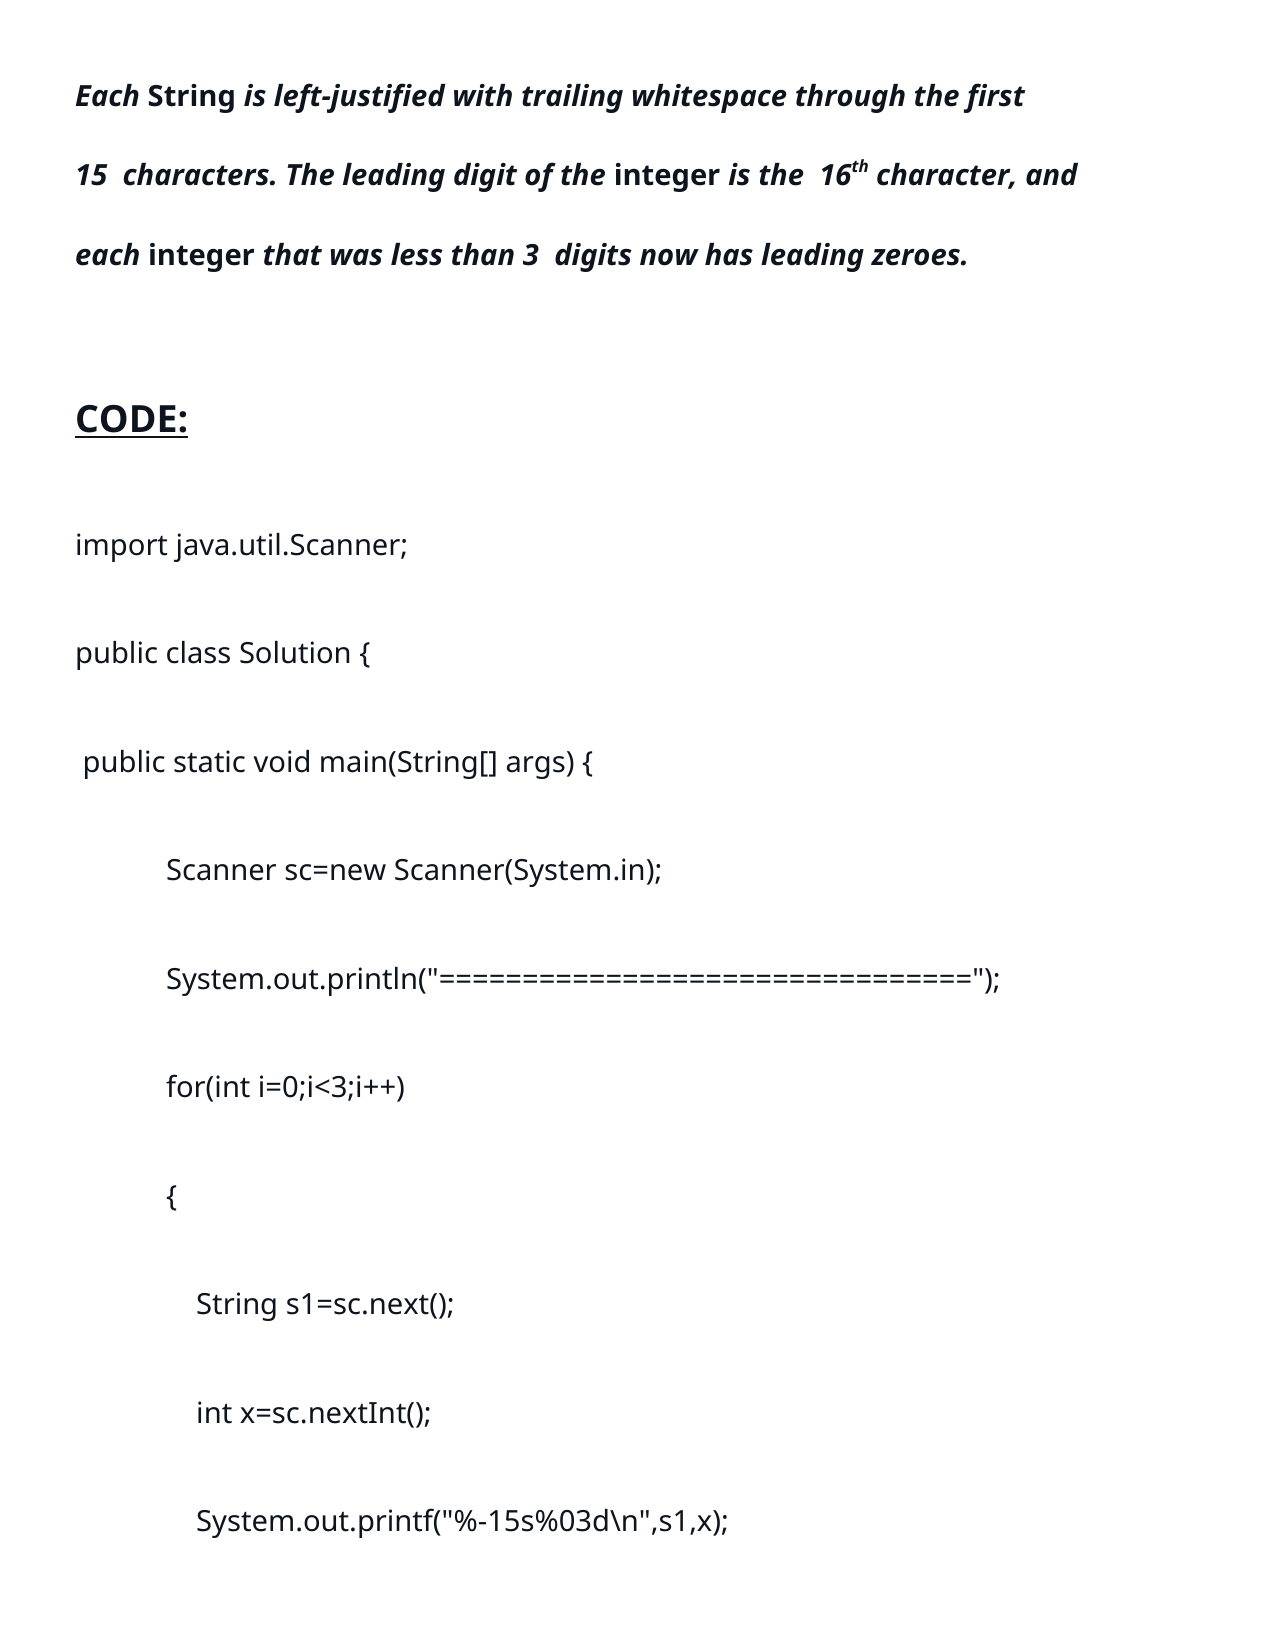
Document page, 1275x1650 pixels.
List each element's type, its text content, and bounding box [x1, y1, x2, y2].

text { [75, 1175, 1200, 1215]
text Each String is left-justified with trailing whitespace through the first 15 characters. The leading digit of the integer is the 16th character, and each integer that was less than 3 digits now has leading zeroes. [75, 75, 1200, 273]
text public class Solution { [75, 632, 1200, 672]
text import java.util.Scanner; [75, 524, 1200, 563]
text String s1=sc.next(); [75, 1283, 1200, 1323]
text for(int i=0;i<3;i++) [75, 1066, 1200, 1106]
text public static void main(String[] args) { [75, 741, 1200, 781]
text Scanner sc=new Scanner(System.in); [75, 849, 1200, 889]
text int x=sc.nextInt(); [75, 1392, 1200, 1432]
text CODE: [75, 392, 1200, 443]
text System.out.println("================================"); [75, 958, 1200, 998]
text System.out.printf("%-15s%03d\n",s1,x); [75, 1501, 1200, 1540]
